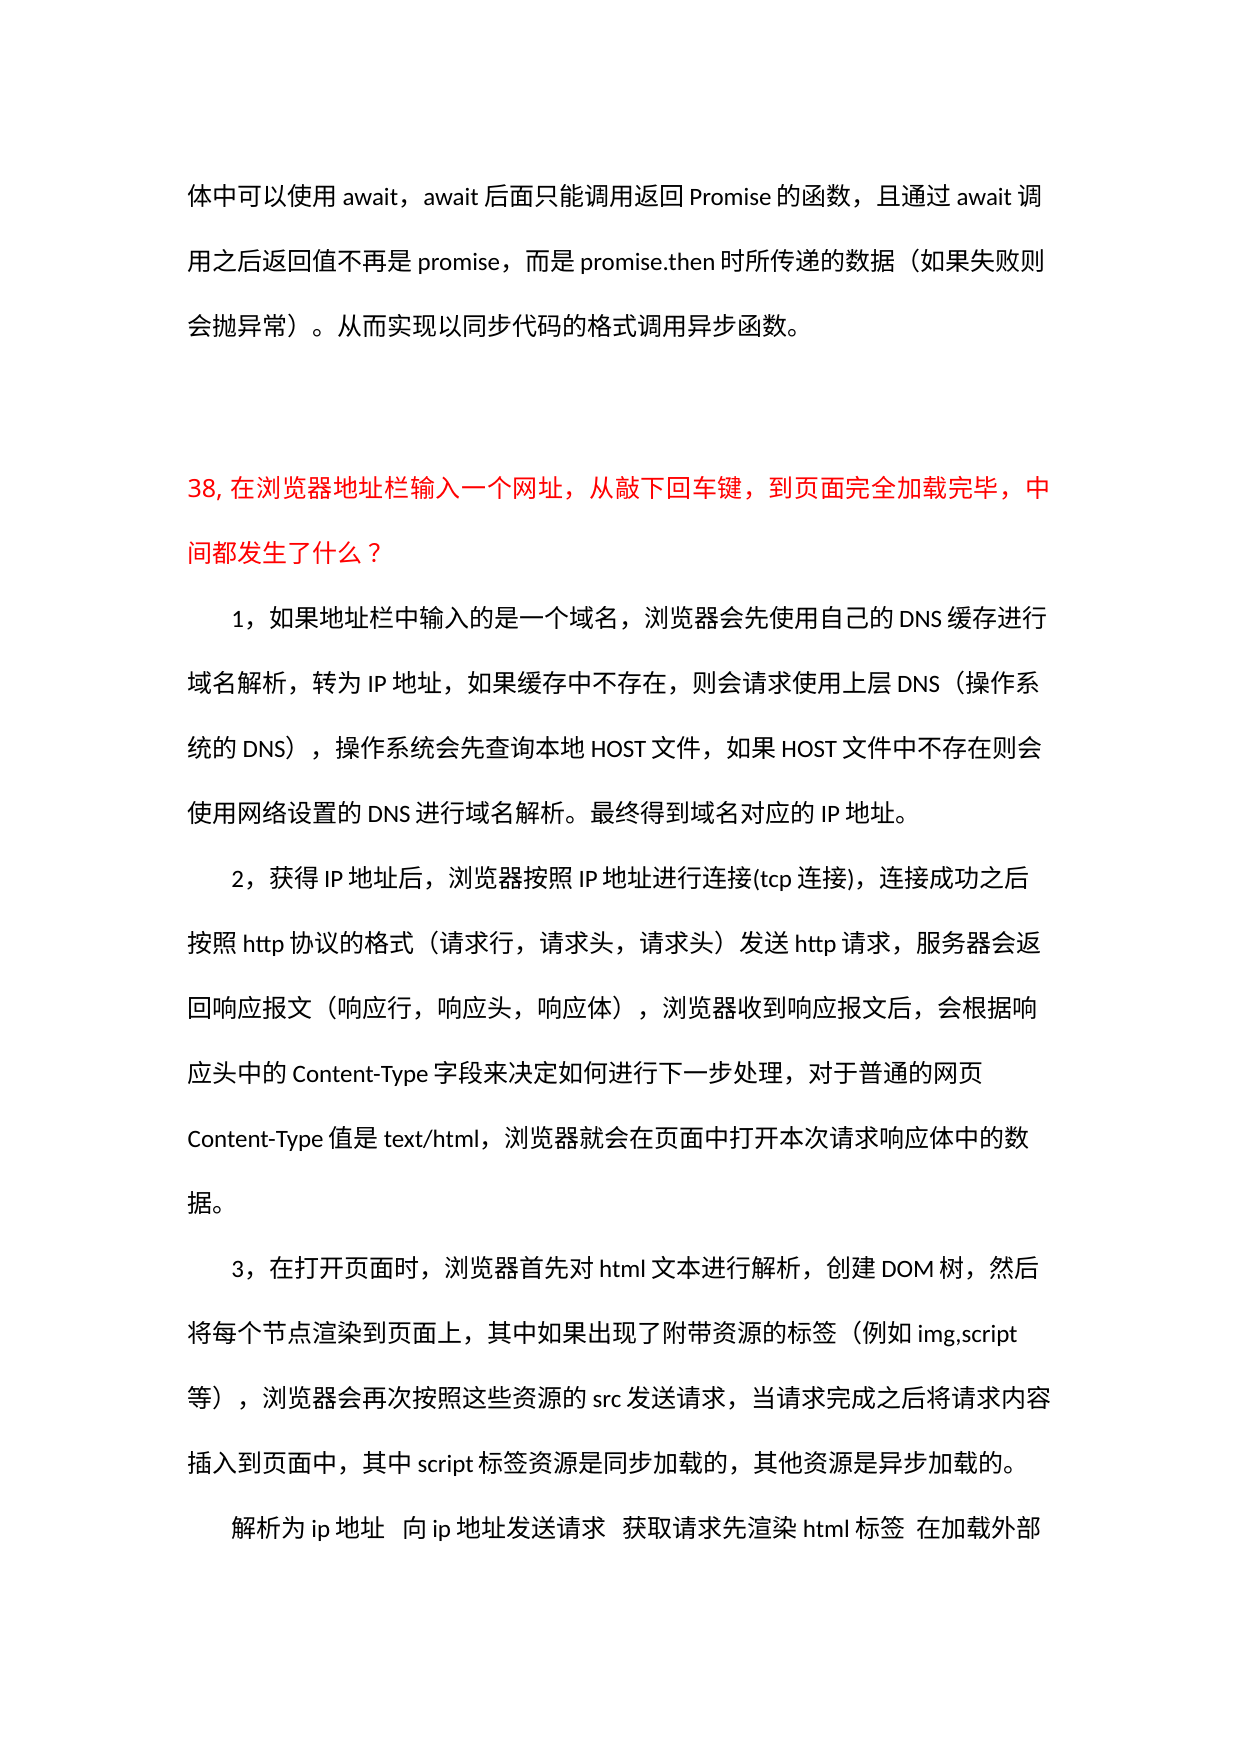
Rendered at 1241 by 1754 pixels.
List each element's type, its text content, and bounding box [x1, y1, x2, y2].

text 2，获得IP地址后，浏览器按照IP地址进行连接(tcp连接)，连接成功之后按照http协议的格式（请求行，请求头，请求头）发送http请求，服务器会返回响应报文（响应行，响应头，响应体），浏览器收到响应报文后，会根据响应头中的Content-Type字段来决定如何进行下一步处理，对于普通的网页Content-Type值是text/html，浏览器就会在页面中打开本次请求响应体中的数据。 [187, 844, 1053, 1234]
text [187, 162, 1053, 357]
text 1，如果地址栏中输入的是一个域名，浏览器会先使用自己的DNS缓存进行域名解析，转为IP地址，如果缓存中不存在，则会请求使用上层DNS（操作系统的DNS），操作系统会先查询本地HOST文件，如果HOST文件中不存在则会使用网络设置的DNS进行域名解析。最终得到域名对应的IP地址。 [187, 584, 1053, 844]
list 38, 在浏览器地址栏输入一个网址，从敲下回车键，到页面完全加载完毕，中间都发生了什么 ？ [187, 454, 1053, 584]
text 3，在打开页面时，浏览器首先对html文本进行解析，创建DOM树，然后将每个节点渲染到页面上，其中如果出现了附带资源的标签（例如img,script等），浏览器会再次按照这些资源的src发送请求，当请求完成之后将请求内容插入到页面中，其中script标签资源是同步加载的，其他资源是异步加载的。 [187, 1234, 1053, 1494]
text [231, 1494, 1053, 1559]
